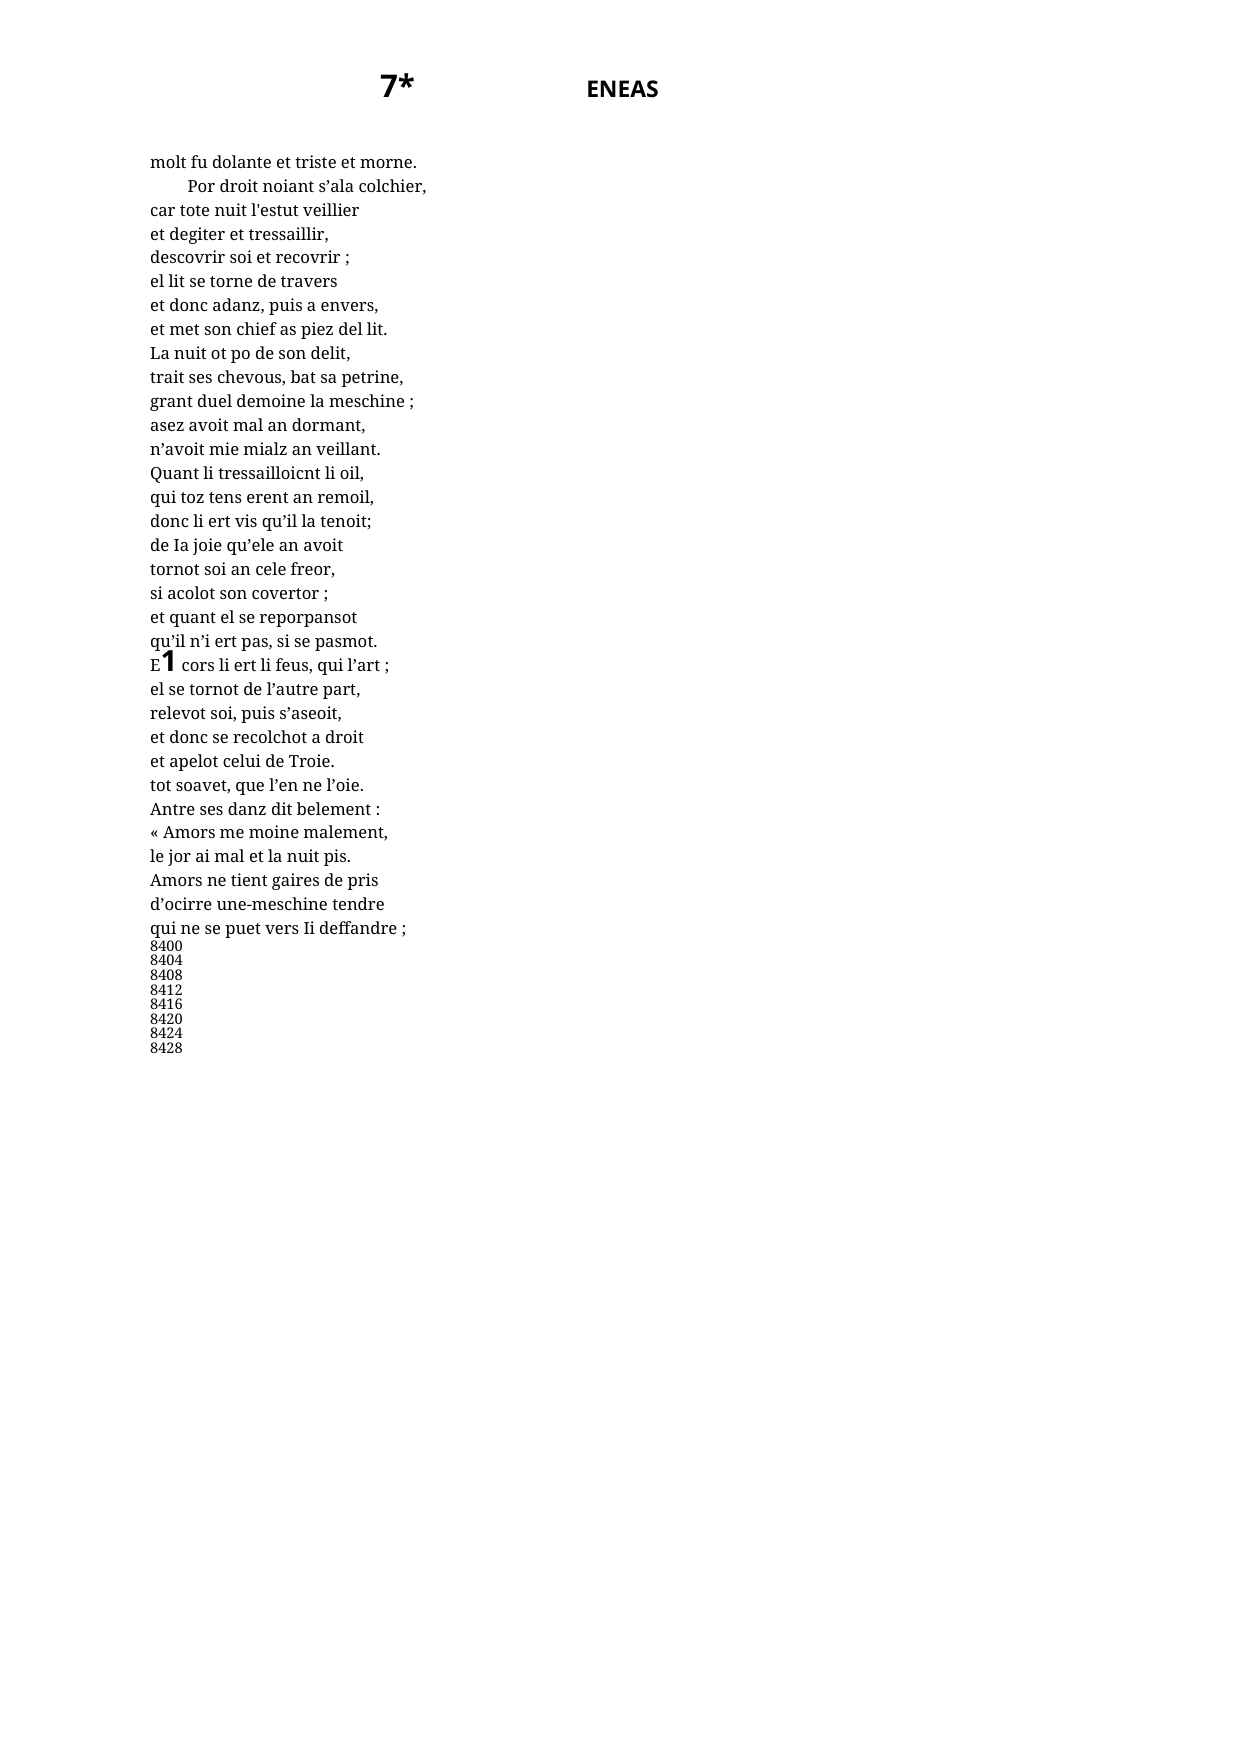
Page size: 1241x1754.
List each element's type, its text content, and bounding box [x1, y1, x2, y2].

text 8404 [150, 954, 1090, 969]
text E1 cors li ert li feus, qui l’art ; el se tornot de l’autre part, relevot soi, puis s’aseoit, et donc se recolchot a droit et apelot celui de Troie. tot soavet, que l’en ne l’oie. [150, 652, 1090, 796]
text 8400 [150, 939, 1090, 954]
text Antre ses danz dit belement : [150, 796, 1090, 820]
text 8420 [150, 1012, 1090, 1027]
text 8428 [150, 1042, 1090, 1056]
text 8412 [150, 983, 1090, 998]
text 8408 [150, 969, 1090, 983]
text 8424 [150, 1027, 1090, 1042]
text La nuit ot po de son delit, trait ses chevous, bat sa petrine, grant duel demoine la meschine ; asez avoit mal an dormant, n’avoit mie mialz an veillant. Quant li tressailloicnt li oil, qui toz tens erent an remoil, donc li ert vis qu’il la tenoit; de Ia joie qu’ele an avoit tornot soi an cele freor, si acolot son covertor ; et quant el se reporpansot qu’il n’i ert pas, si se pasmot. [150, 341, 1090, 652]
text molt fu dolante et triste et morne. [150, 149, 1090, 173]
text « Amors me moine malement, le jor ai mal et la nuit pis. [150, 820, 1090, 868]
text Amors ne tient gaires de pris d’ocirre une-meschine tendre qui ne se puet vers Ii deffandre ; [150, 868, 1090, 939]
text Por droit noiant s’ala colchier, car tote nuit l'estut veillier et degiter et tressaillir, descovrir soi et recovrir ; el lit se torne de travers et donc adanz, puis a envers, et met son chief as piez del lit. [150, 173, 1090, 341]
text 8416 [150, 998, 1090, 1012]
